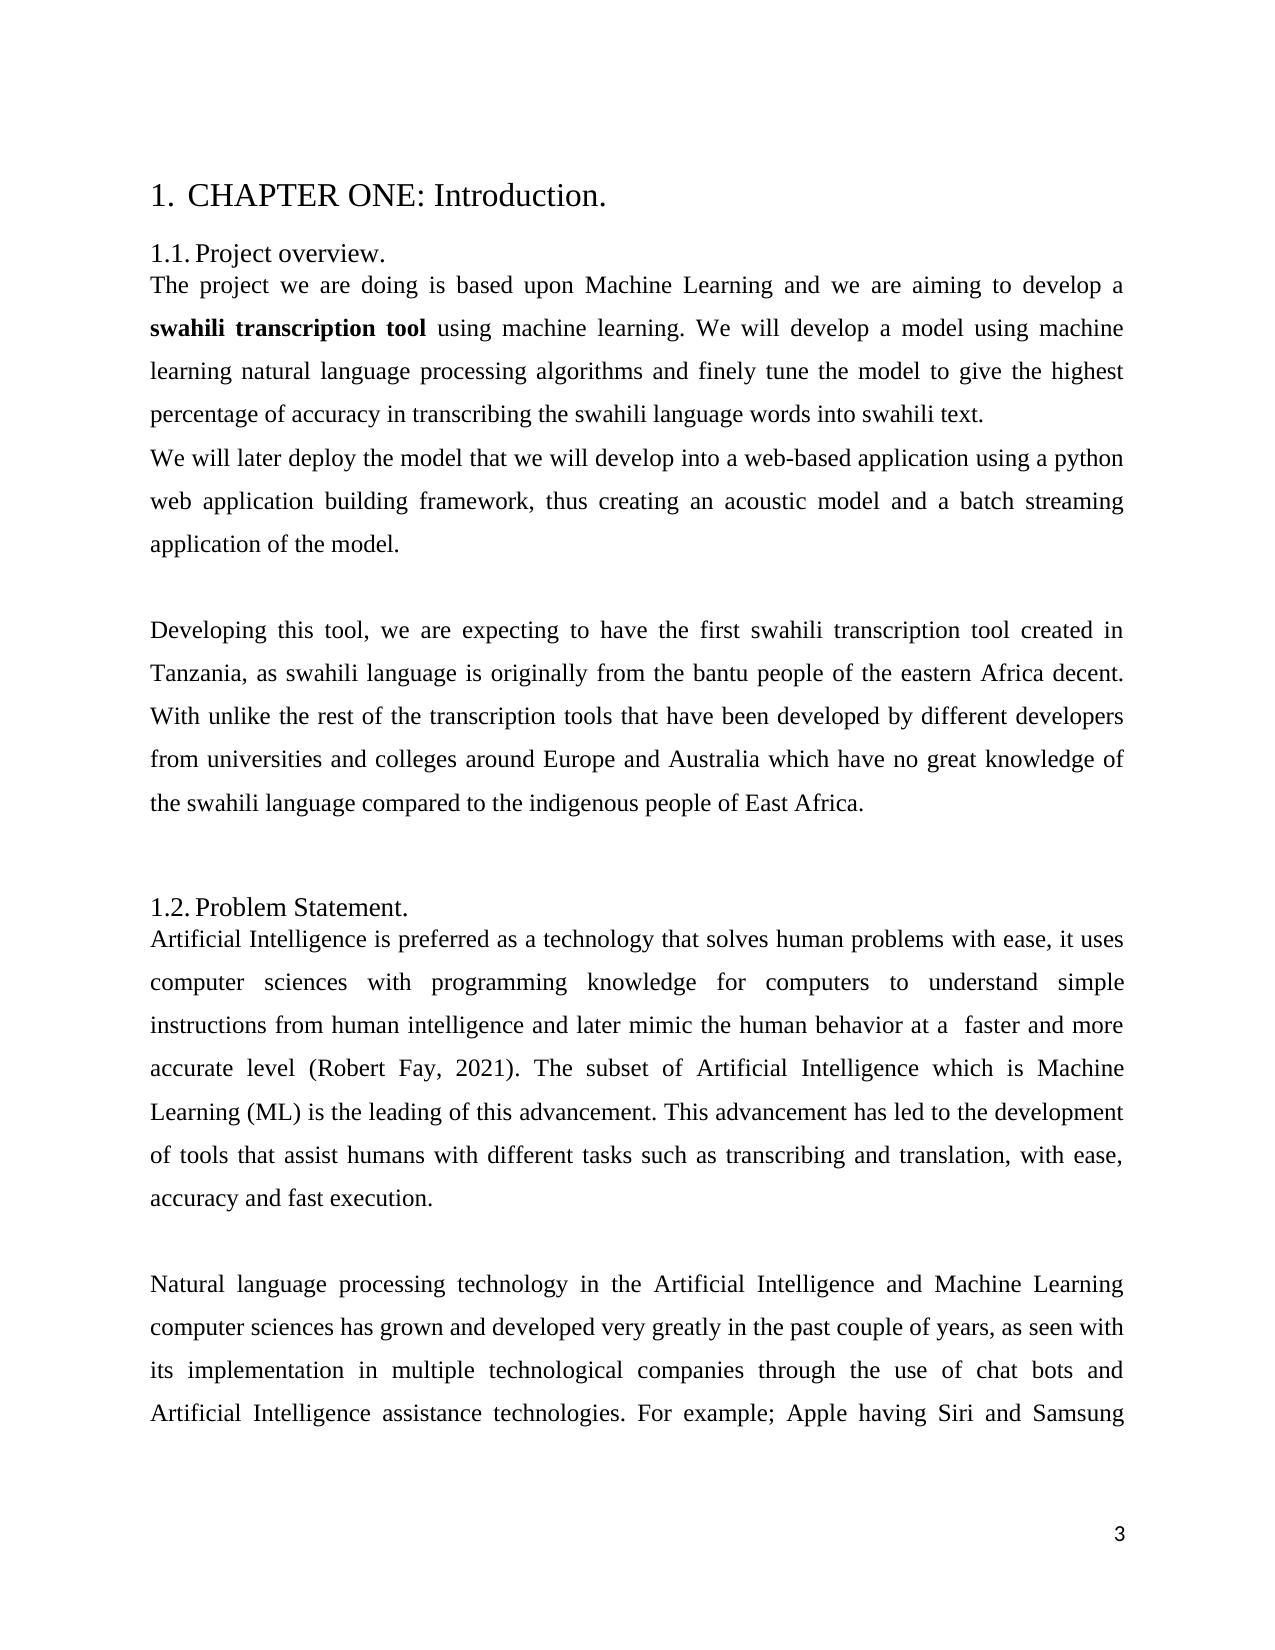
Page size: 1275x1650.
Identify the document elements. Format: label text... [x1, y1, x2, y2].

subtitle CHAPTER ONE: Introduction. [150, 175, 1125, 213]
list We will later deploy the model that we will develop into a web-based application using a python web application building framework, thus creating an acoustic model and a batch streaming application of the model. [150, 443, 1125, 558]
subtitle Problem Statement. [150, 891, 1125, 922]
list Developing this tool, we are expecting to have the first swahili transcription tool created in Tanzania, as swahili language is originally from the bantu people of the eastern Africa decent. With unlike the rest of the transcription tools that have been developed by different developers from universities and colleges around Europe and Australia which have no great knowledge of the swahili language compared to the indigenous people of East Africa. [150, 615, 1125, 816]
subtitle Project overview. [150, 237, 1125, 268]
list The project we are doing is based upon Machine Learning and we are aiming to develop a swahili transcription tool using machine learning. We will develop a model using machine learning natural language processing algorithms and finely tune the model to give the highest percentage of accuracy in transcribing the swahili language words into swahili text. [150, 270, 1125, 428]
list Artificial Intelligence is preferred as a technology that solves human problems with ease, it uses computer sciences with programming knowledge for computers to understand simple instructions from human intelligence and later mimic the human behavior at a faster and more accurate level . The subset of Artificial Intelligence which is Machine Learning (ML) is the leading of this advancement. This advancement has led to the development of tools that assist humans with different tasks such as transcribing and translation, with ease, accuracy and fast execution. [150, 924, 1125, 1212]
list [150, 1269, 1125, 1427]
